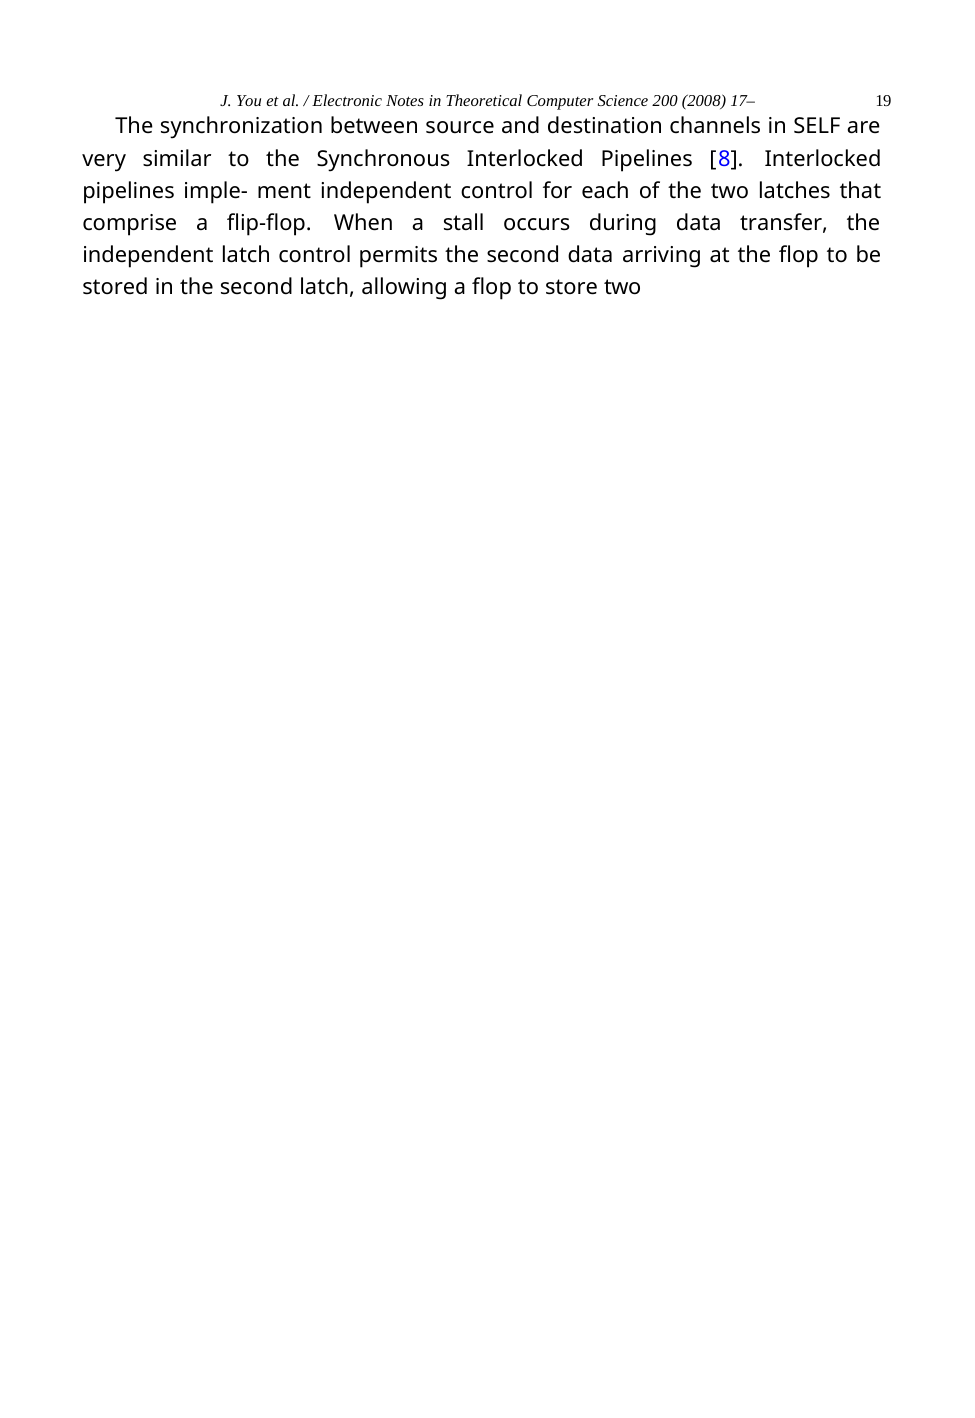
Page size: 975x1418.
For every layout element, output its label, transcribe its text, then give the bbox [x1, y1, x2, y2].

text The synchronization between source and destination channels in SELF are very similar to the Synchronous Interlocked Pipelines [8]. Interlocked pipelines imple- ment independent control for each of the two latches that comprise a flip-flop. When a stall occurs during data transfer, the independent latch control permits the second data arriving at the flop to be stored in the second latch, allowing a flop to store two [82, 110, 881, 301]
